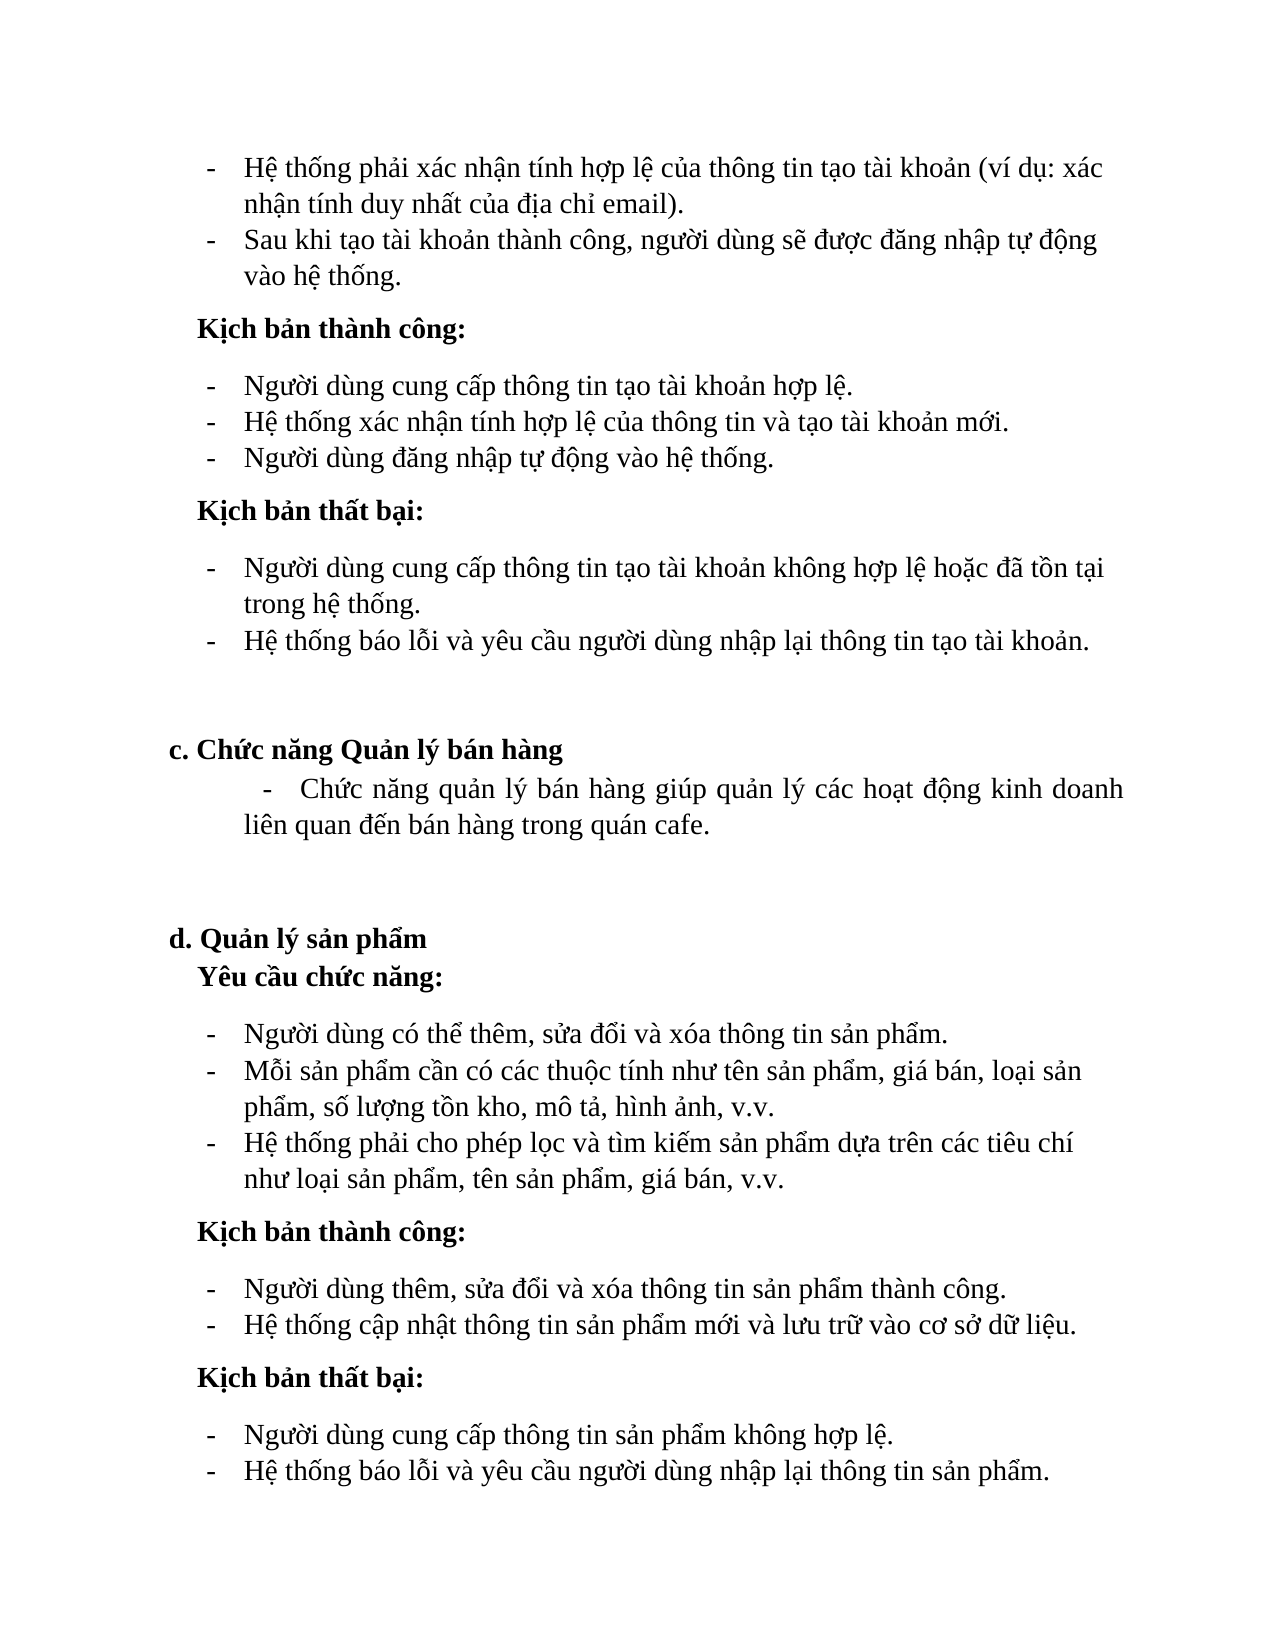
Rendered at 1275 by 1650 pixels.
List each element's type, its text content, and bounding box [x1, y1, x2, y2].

list Người dùng đăng nhập tự động vào hệ thống. [206, 441, 1125, 474]
list Người dùng cung cấp thông tin tạo tài khoản hợp lệ. [206, 368, 1125, 402]
list Người dùng cung cấp thông tin tạo tài khoản không hợp lệ hoặc đã tồn tại trong hệ thống. [206, 550, 1125, 620]
list Chức năng quản lý bán hàng giúp quản lý các hoạt động kinh doanh liên quan đến bán hàng trong quán cafe. [244, 771, 1125, 841]
list Hệ thống báo lỗi và yêu cầu người dùng nhập lại thông tin tạo tài khoản. [206, 623, 1125, 656]
subtitle d. Quản lý sản phẩm [169, 921, 1125, 954]
text Kịch bản thất bại: [197, 1360, 1125, 1393]
text Kịch bản thất bại: [197, 493, 1125, 527]
subtitle c. Chức năng Quản lý bán hàng [169, 732, 1125, 766]
list Hệ thống phải xác nhận tính hợp lệ của thông tin tạo tài khoản (ví dụ: xác nhận tính duy nhất của địa chỉ email). [206, 150, 1125, 220]
list Mỗi sản phẩm cần có các thuộc tính như tên sản phẩm, giá bán, loại sản phẩm, số lượng tồn kho, mô tả, hình ảnh, v.v. [206, 1053, 1125, 1122]
list Hệ thống báo lỗi và yêu cầu người dùng nhập lại thông tin sản phẩm. [206, 1453, 1125, 1487]
list Người dùng cung cấp thông tin sản phẩm không hợp lệ. [206, 1417, 1125, 1450]
list Sau khi tạo tài khoản thành công, người dùng sẽ được đăng nhập tự động vào hệ thống. [206, 222, 1125, 292]
list Người dùng có thể thêm, sửa đổi và xóa thông tin sản phẩm. [206, 1017, 1125, 1050]
text Yêu cầu chức năng: [197, 959, 1125, 993]
list Người dùng thêm, sửa đổi và xóa thông tin sản phẩm thành công. [206, 1271, 1125, 1304]
text Kịch bản thành công: [197, 1214, 1125, 1247]
list Hệ thống phải cho phép lọc và tìm kiếm sản phẩm dựa trên các tiêu chí như loại sản phẩm, tên sản phẩm, giá bán, v.v. [206, 1125, 1125, 1195]
list Hệ thống xác nhận tính hợp lệ của thông tin và tạo tài khoản mới. [206, 404, 1125, 438]
list Hệ thống cập nhật thông tin sản phẩm mới và lưu trữ vào cơ sở dữ liệu. [206, 1307, 1125, 1341]
text Kịch bản thành công: [197, 311, 1125, 345]
